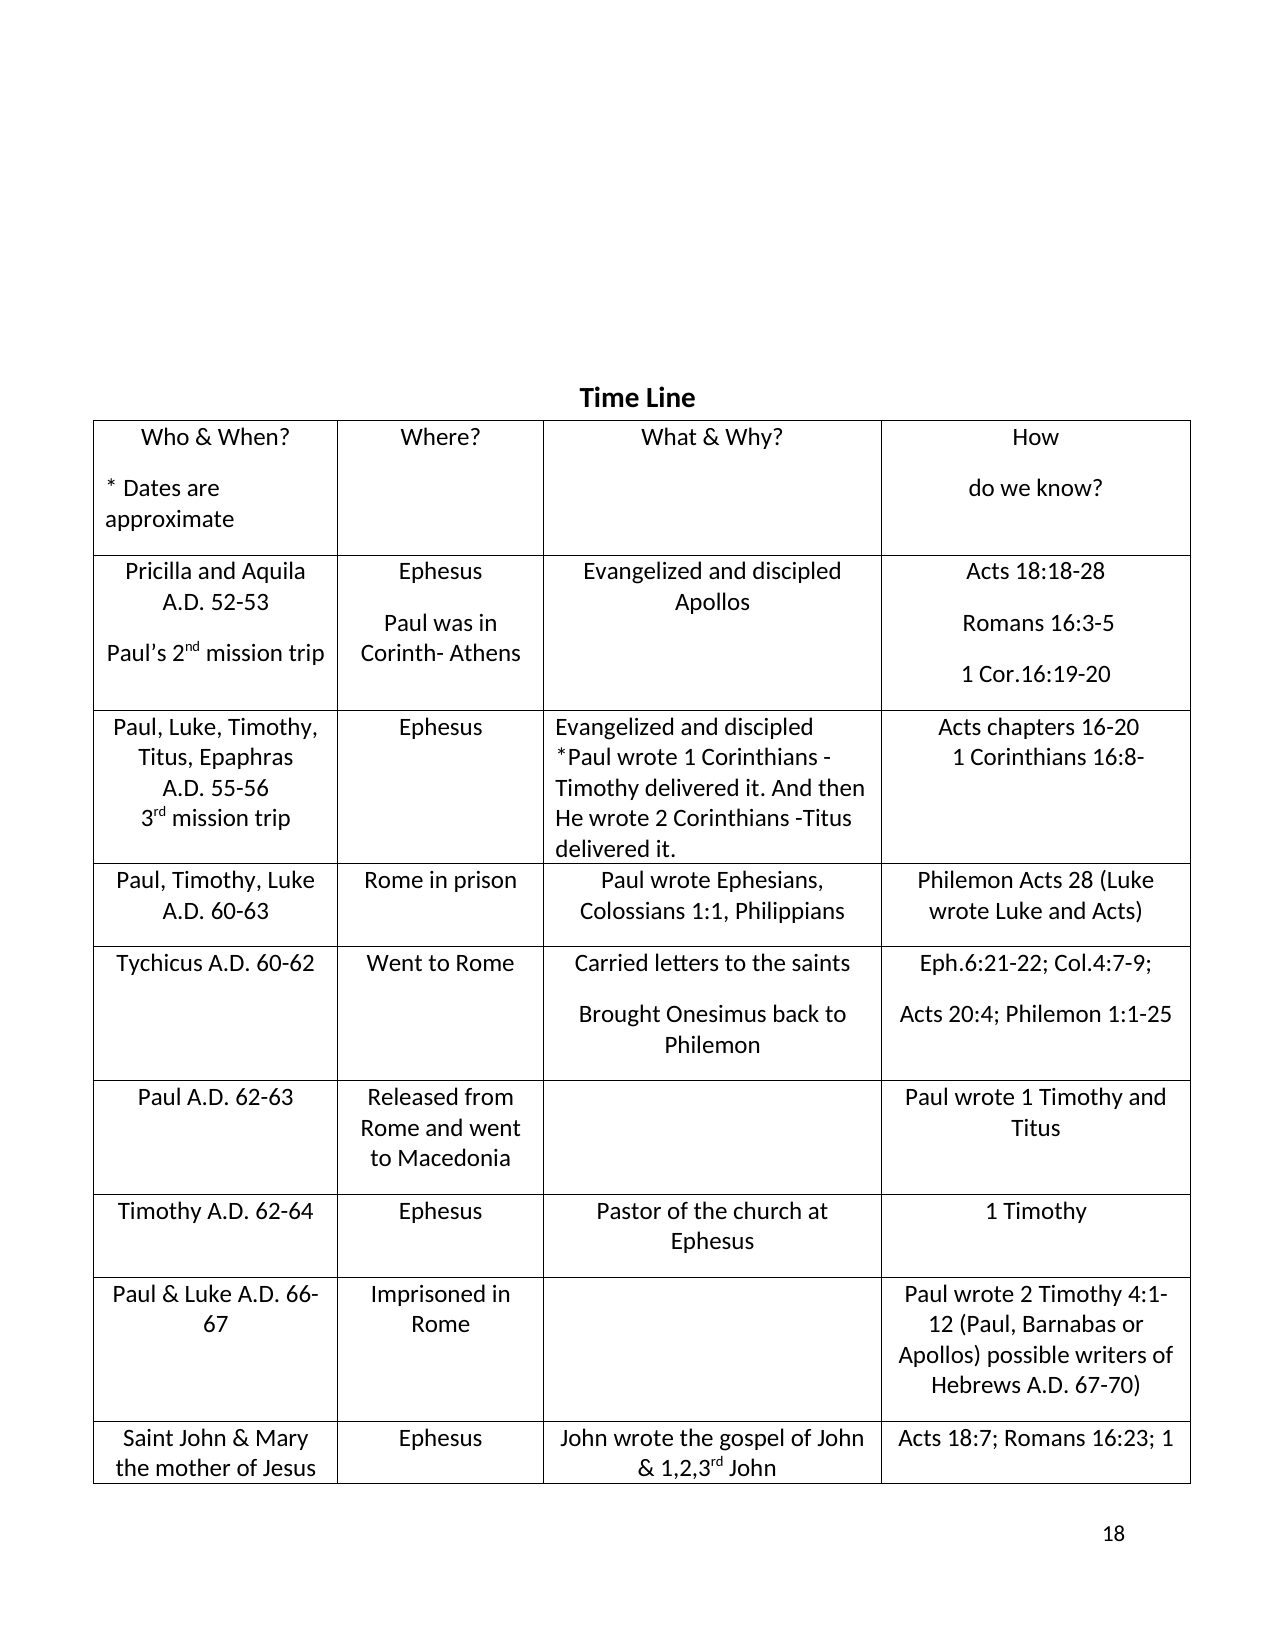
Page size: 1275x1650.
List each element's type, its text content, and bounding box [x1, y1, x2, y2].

table_cell Ephesus Paul was in Corinth- Athens [338, 556, 543, 709]
table_header What & Why? [544, 421, 881, 554]
table_cell Paul, Timothy, Luke A.D. 60-63 [94, 864, 337, 946]
table_header How do we know? [882, 421, 1190, 554]
table_header Where? [338, 421, 543, 554]
table_cell Paul wrote 2 Timothy 4:1-12 (Paul, Barnabas or Apollos) possible writers of Hebrews A.D. 67-70) [882, 1278, 1190, 1421]
table_cell Tychicus A.D. 60-62 [94, 947, 337, 1080]
table_cell [544, 1278, 881, 1421]
subtitle Time Line [150, 379, 1125, 415]
table_cell [544, 1081, 881, 1194]
table_cell Timothy A.D. 62-64 [94, 1195, 337, 1277]
table_cell Eph.6:21-22; Col.4:7-9; Acts 20:4; Philemon 1:1-25 [882, 947, 1190, 1080]
table_cell Carried letters to the saints Brought Onesimus back to Philemon [544, 947, 881, 1080]
table_cell Released from Rome and went to Macedonia [338, 1081, 543, 1194]
table_cell Rome in prison [338, 864, 543, 946]
table_cell Pastor of the church at Ephesus [544, 1195, 881, 1277]
table_cell Paul wrote Ephesians, Colossians 1:1, Philippians [544, 864, 881, 946]
table_cell Evangelized and discipled *Paul wrote 1 Corinthians -Timothy delivered it. And then He wrote 2 Corinthians -Titus delivered it. [544, 711, 881, 863]
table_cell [882, 1422, 1190, 1483]
table_cell Paul, Luke, Timothy, Titus, Epaphras A.D. 55-56 3rd mission trip [94, 711, 337, 863]
table_header Who & When? * Dates are approximate [94, 421, 337, 554]
table_cell Went to Rome [338, 947, 543, 1080]
table_cell Acts 18:18-28 Romans 16:3-5 1 Cor.16:19-20 [882, 556, 1190, 709]
table_cell 1 Timothy [882, 1195, 1190, 1277]
table_cell Ephesus [338, 711, 543, 863]
table_cell Paul wrote 1 Timothy and Titus [882, 1081, 1190, 1194]
table_cell Ephesus [338, 1195, 543, 1277]
table_cell Ephesus [338, 1422, 543, 1483]
table_cell Acts chapters 16-20 1 Corinthians 16:8- [882, 711, 1190, 863]
table_cell Paul A.D. 62-63 [94, 1081, 337, 1194]
table_cell Philemon Acts 28 (Luke wrote Luke and Acts) [882, 864, 1190, 946]
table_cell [94, 1422, 337, 1483]
table_cell Paul & Luke A.D. 66-67 [94, 1278, 337, 1421]
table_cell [544, 1422, 881, 1483]
table_cell Imprisoned in Rome [338, 1278, 543, 1421]
table_cell Pricilla and Aquila A.D. 52-53 Paul’s 2nd mission trip [94, 556, 337, 709]
table_cell Evangelized and discipled Apollos [544, 556, 881, 709]
